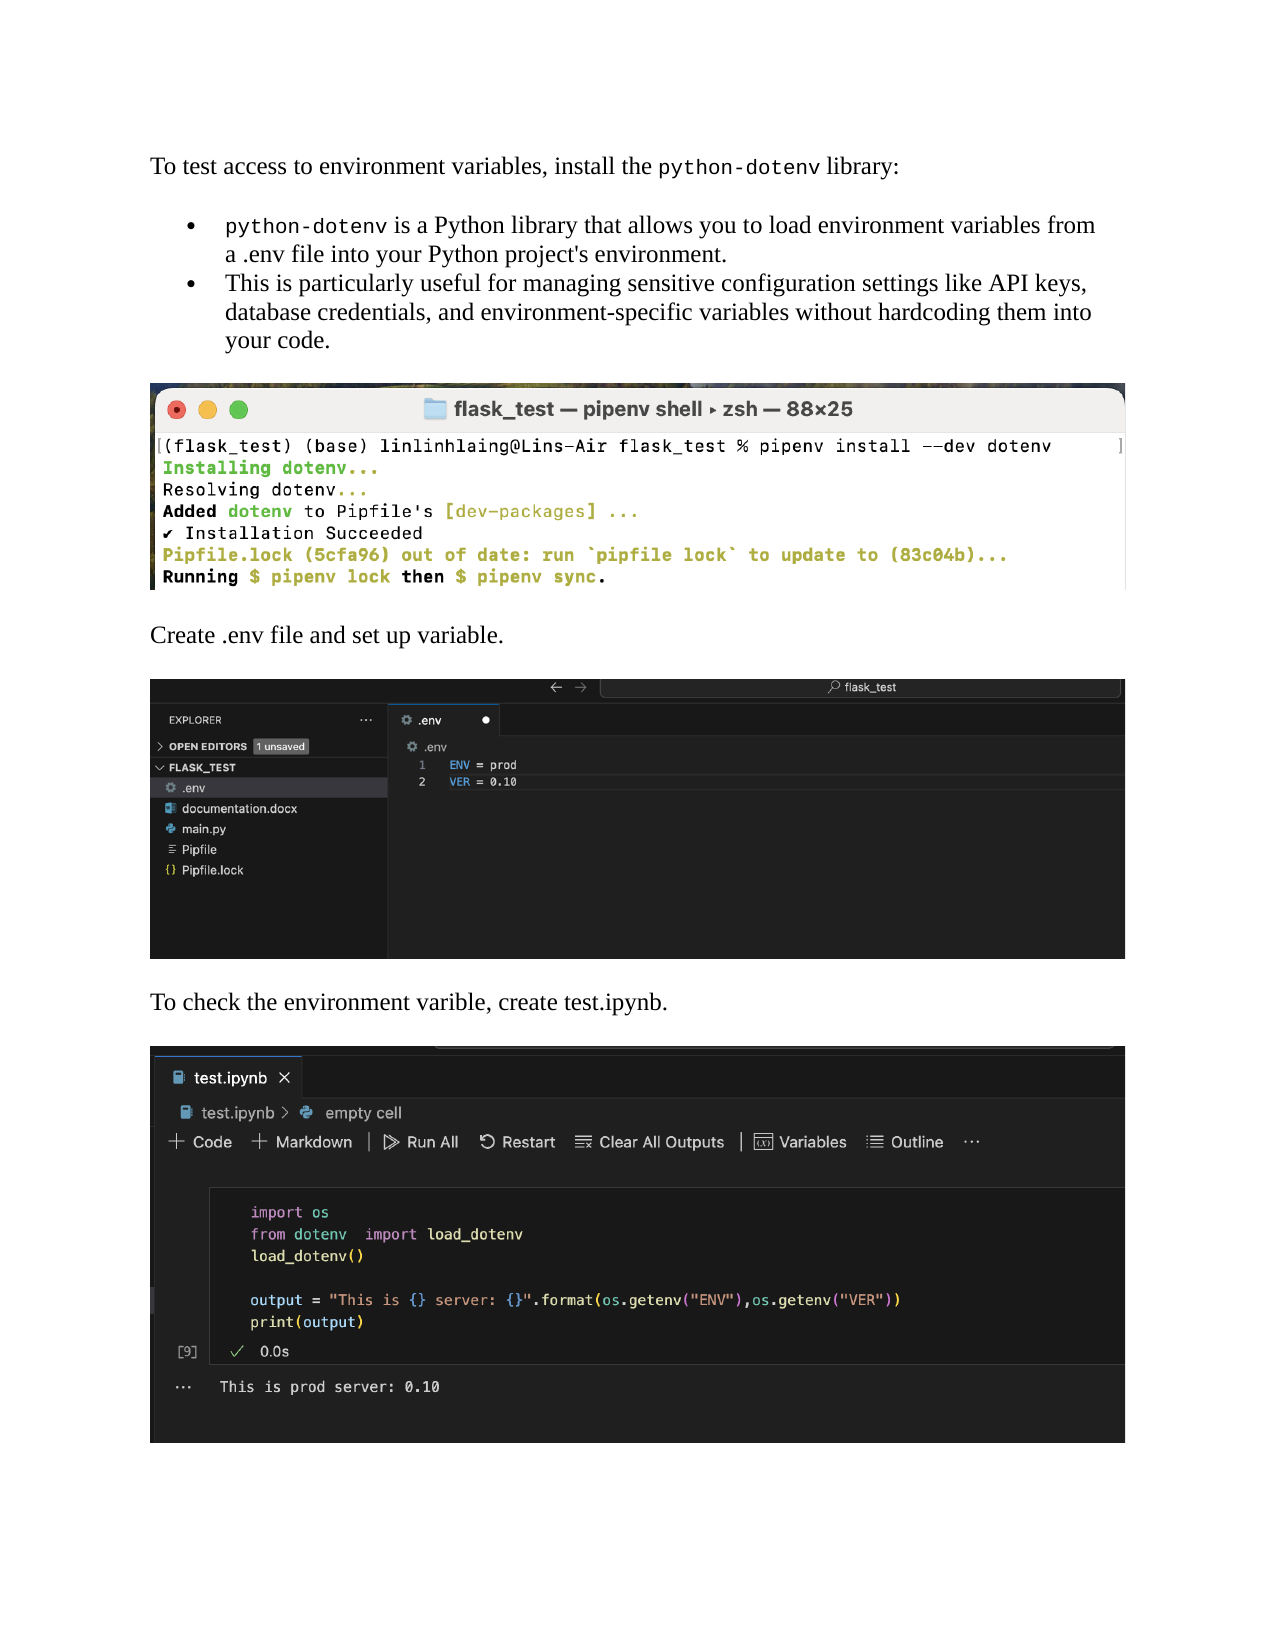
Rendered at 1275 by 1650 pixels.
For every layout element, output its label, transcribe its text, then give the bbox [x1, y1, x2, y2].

picture [150, 383, 1125, 590]
text Create .env file and set up variable. [150, 620, 1125, 648]
list This is particularly useful for managing sensitive configuration settings like API keys, database credentials, and environment-specific variables without hardcoding them into your code. [187, 268, 1125, 354]
list python-dotenv is a Python library that allows you to load environment variables from a .env file into your Python project's environment. [187, 210, 1125, 268]
text To check the environment varible, create test.ipynb. [150, 987, 1125, 1016]
picture [150, 1046, 1125, 1443]
text To test access to environment variables, install the python-dotenv library: [150, 150, 1125, 181]
picture [150, 679, 1125, 959]
